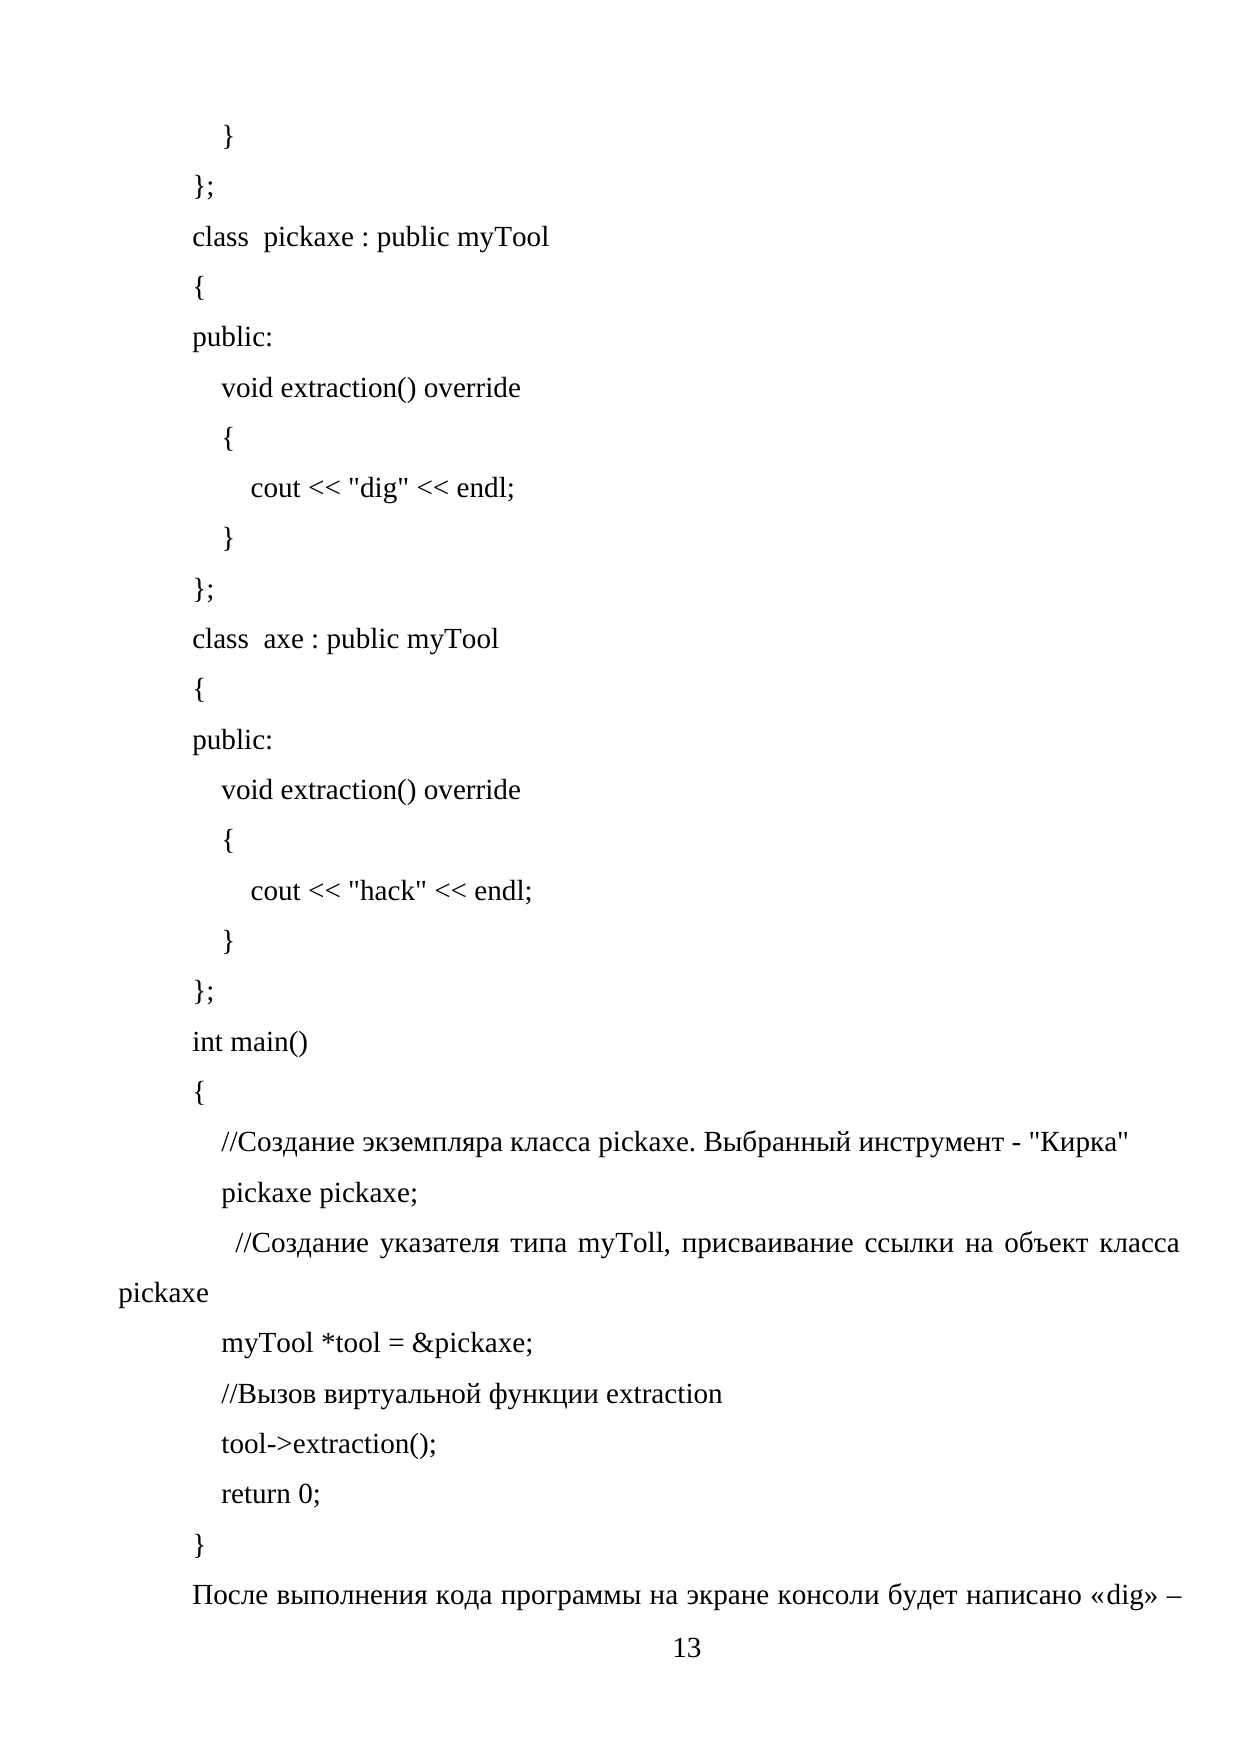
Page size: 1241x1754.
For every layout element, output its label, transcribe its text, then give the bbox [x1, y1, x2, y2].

text }; [118, 973, 1181, 1007]
text { [118, 269, 1181, 303]
text myTool *tool = &pickaxe; [118, 1326, 1181, 1359]
text { [118, 420, 1181, 453]
text class pickaxe : public myTool [118, 219, 1181, 252]
text } [118, 923, 1181, 957]
text { [118, 822, 1181, 856]
text { [118, 672, 1181, 705]
text }; [118, 571, 1181, 604]
text //Вызов виртуальной функции extraction [118, 1376, 1181, 1409]
text } [118, 118, 1181, 152]
text cout << "hack" << endl; [118, 873, 1181, 906]
text public: [118, 722, 1181, 755]
text void extraction() override [118, 772, 1181, 806]
text void extraction() override [118, 370, 1181, 403]
text int main() [118, 1024, 1181, 1057]
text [118, 1577, 1181, 1611]
text class axe : public myTool [118, 621, 1181, 655]
text }; [118, 168, 1181, 202]
text } [118, 1527, 1181, 1560]
text return 0; [118, 1477, 1181, 1510]
text public: [118, 319, 1181, 353]
text pickaxe pickaxe; [118, 1175, 1181, 1208]
text cout << "dig" << endl; [118, 470, 1181, 504]
text { [118, 1074, 1181, 1108]
text tool->extraction(); [118, 1426, 1181, 1460]
text //Создание экземпляра класса pickaxe. Выбранный инструмент - "Кирка" [118, 1124, 1181, 1158]
text //Создание указателя типа myToll, присваивание ссылки на объект класса pickaxe [118, 1225, 1181, 1309]
text } [118, 521, 1181, 554]
